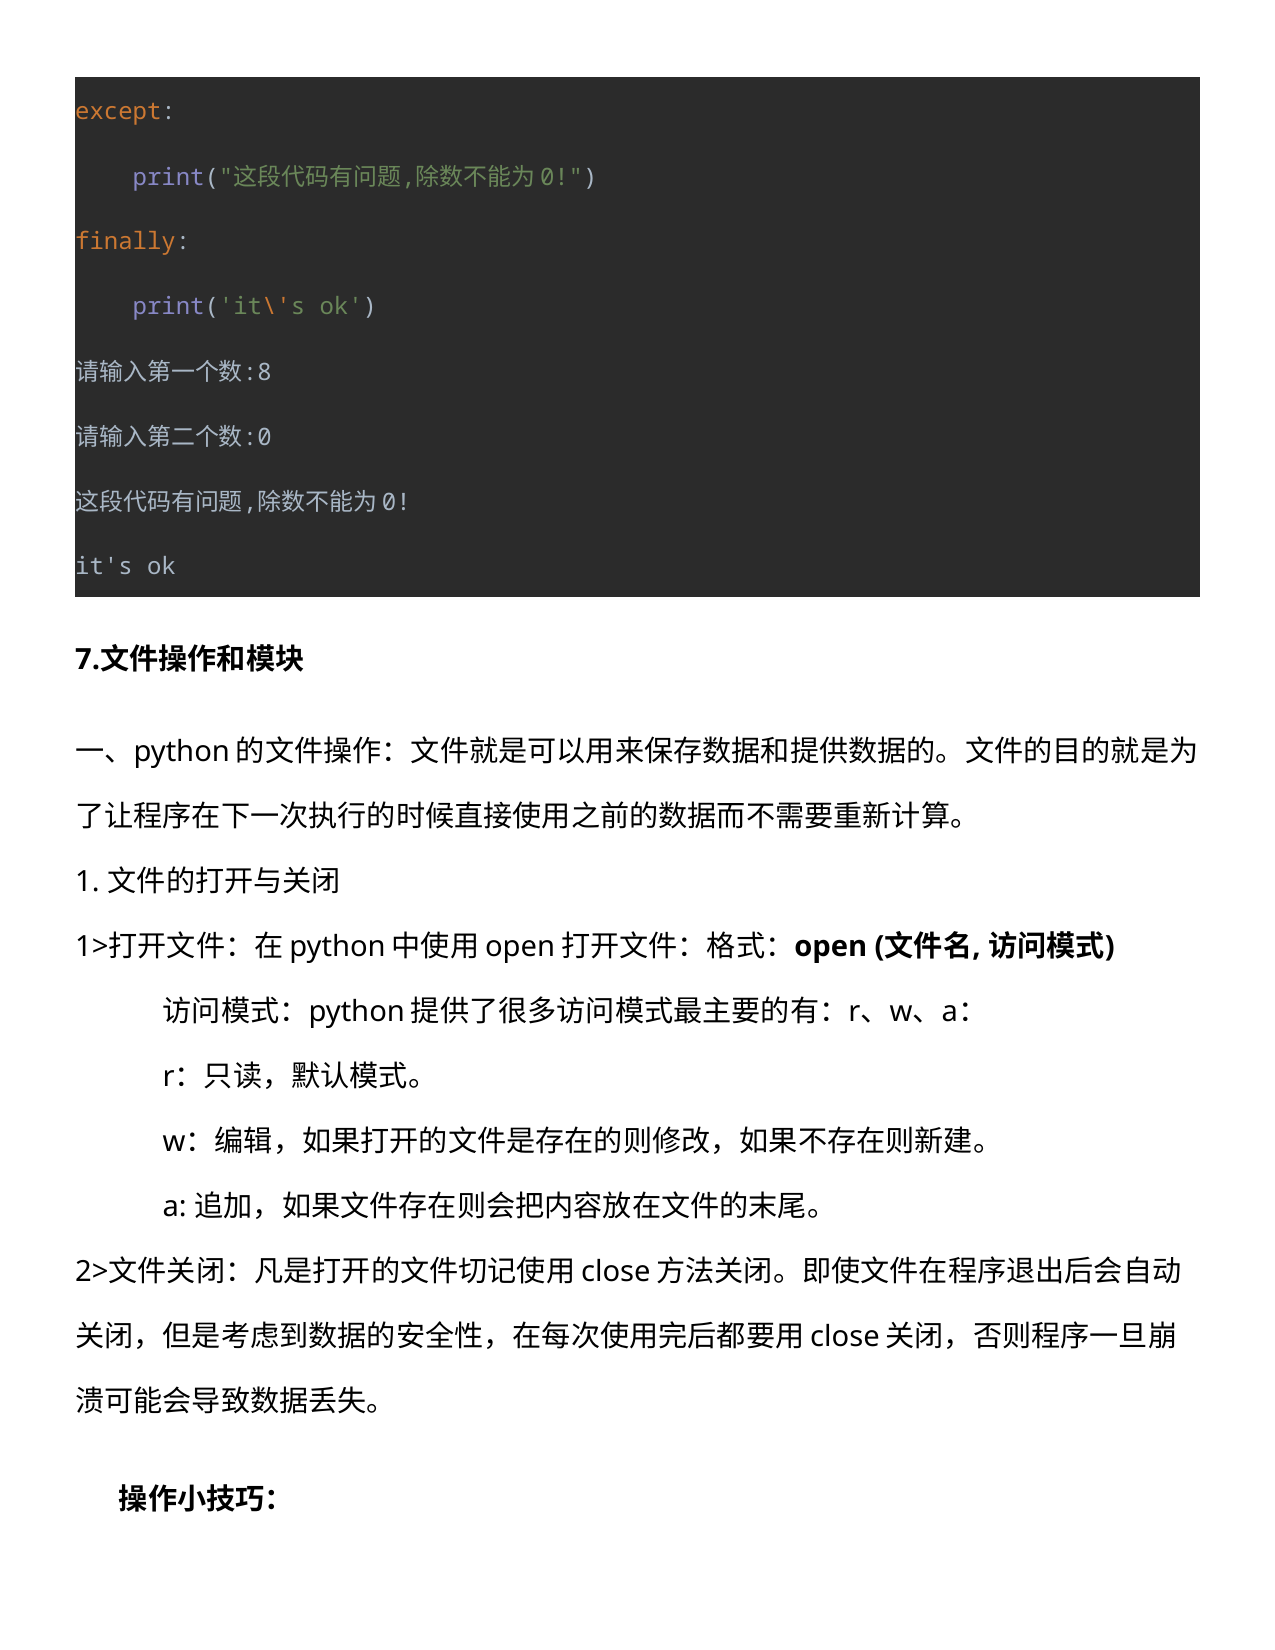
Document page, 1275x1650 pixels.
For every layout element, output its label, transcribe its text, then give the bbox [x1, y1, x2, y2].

list 打开文件：在python中使用open打开文件：格式：open (文件名, 访问模式) [75, 912, 1200, 977]
text 这段代码有问题,除数不能为0! [75, 467, 1200, 532]
text 7.文件操作和模块 [75, 624, 1200, 689]
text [75, 77, 1200, 337]
list 文件的打开与关闭 [75, 847, 1200, 912]
text it's ok [75, 532, 1200, 597]
list 文件关闭：凡是打开的文件切记使用close方法关闭。即使文件在程序退出后会自动关闭，但是考虑到数据的安全性，在每次使用完后都要用close关闭，否则程序一旦崩溃可能会导致数据丢失。 [75, 1237, 1200, 1432]
text 访问模式：python提供了很多访问模式最主要的有：r、w、a： [119, 977, 1200, 1042]
list python的文件操作：文件就是可以用来保存数据和提供数据的。文件的目的就是为了让程序在下一次执行的时候直接使用之前的数据而不需要重新计算。 [75, 717, 1200, 847]
text 请输入第二个数:0 [75, 402, 1200, 467]
text 请输入第一个数:8 [75, 337, 1200, 402]
text a: 追加，如果文件存在则会把内容放在文件的末尾。 [119, 1172, 1200, 1237]
text w：编辑，如果打开的文件是存在的则修改，如果不存在则新建。 [119, 1107, 1200, 1172]
text r：只读，默认模式。 [119, 1042, 1200, 1107]
text 操作小技巧： [75, 1464, 1200, 1529]
